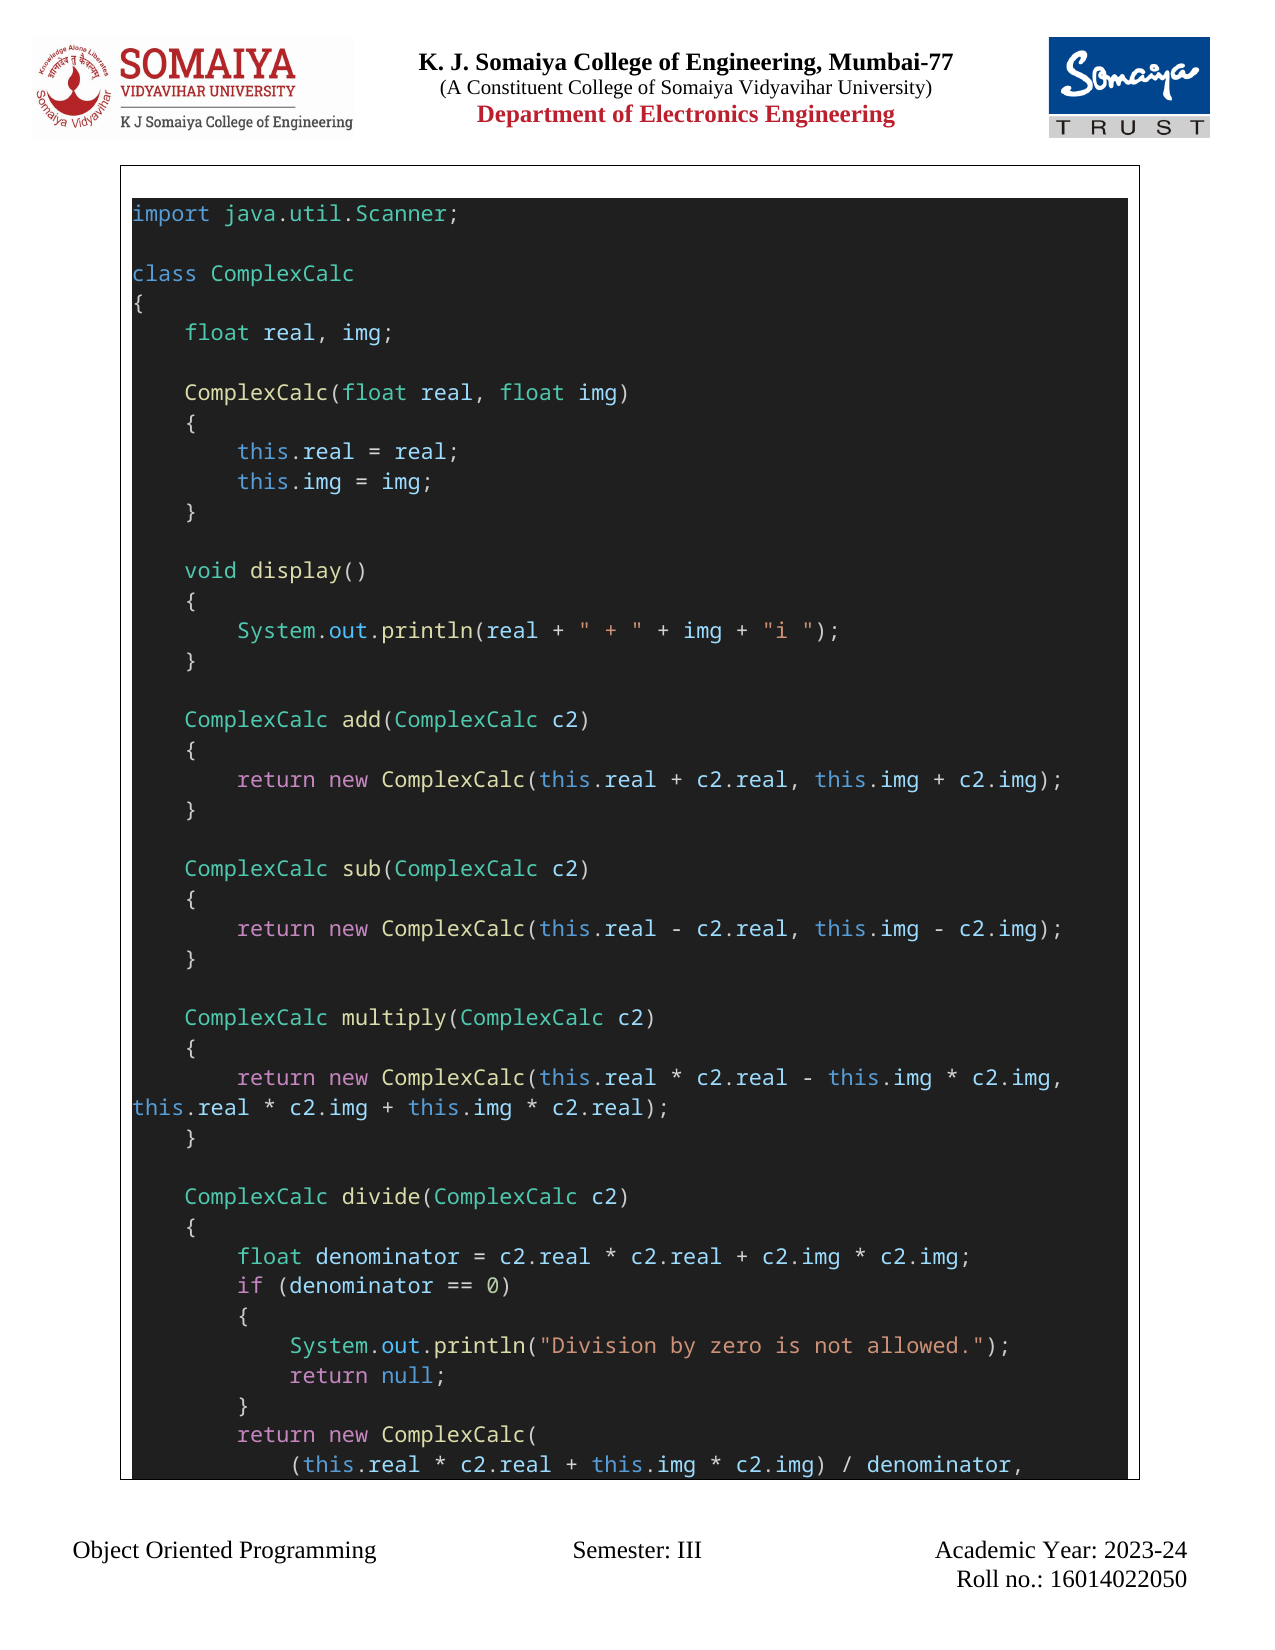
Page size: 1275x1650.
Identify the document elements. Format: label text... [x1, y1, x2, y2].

picture [1048, 37, 1210, 138]
picture [31, 37, 356, 138]
